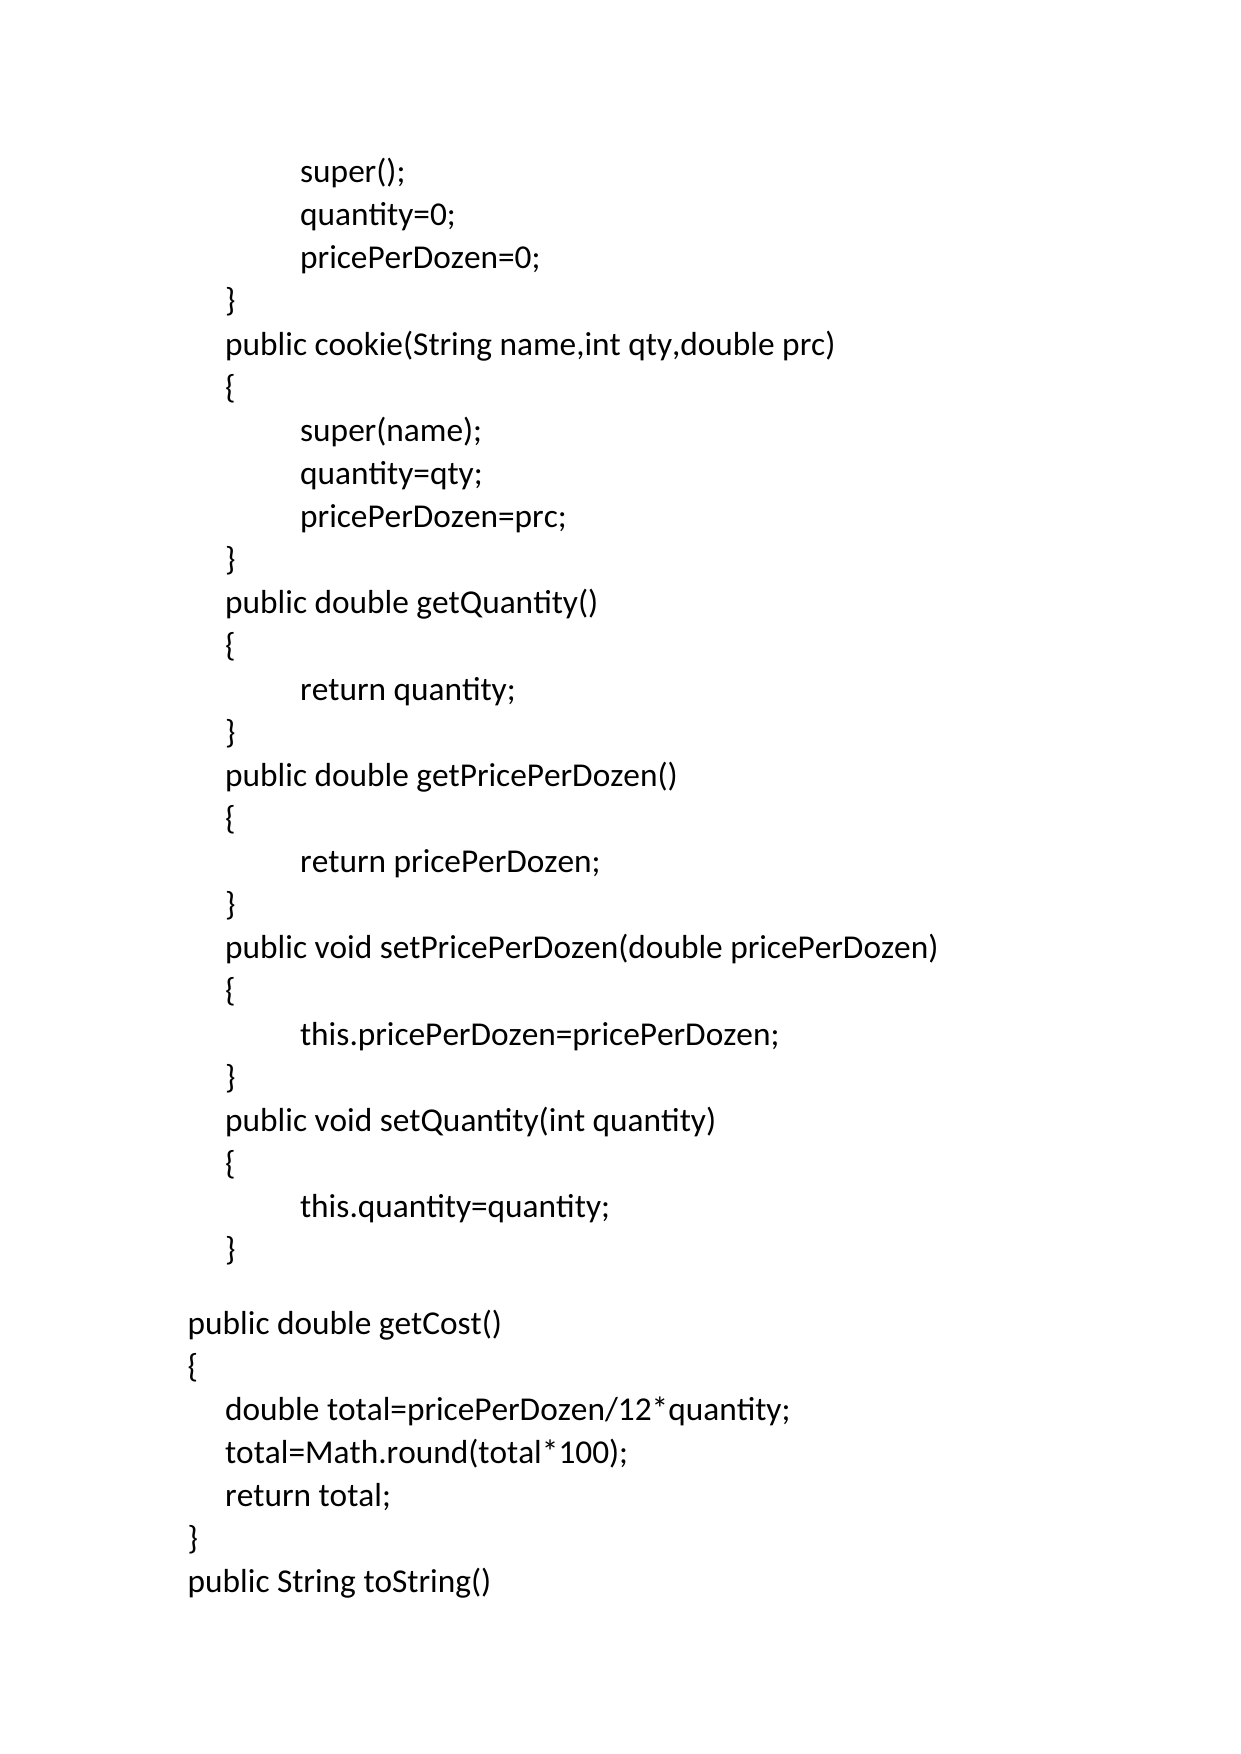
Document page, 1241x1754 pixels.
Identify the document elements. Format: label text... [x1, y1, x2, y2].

list { [187, 624, 1090, 665]
list { [187, 366, 1090, 406]
list { [187, 1345, 1090, 1386]
list { [187, 797, 1090, 838]
list total=Math.round(total*100); [187, 1431, 1090, 1472]
list } [187, 1517, 1090, 1558]
list pricePerDozen=0; [187, 236, 1090, 277]
list return total; [187, 1474, 1090, 1515]
list return quantity; [187, 667, 1090, 708]
list public String toString() [187, 1560, 1090, 1601]
list public void setPricePerDozen(double pricePerDozen) [187, 926, 1090, 967]
list { [187, 1142, 1090, 1183]
list this.pricePerDozen=pricePerDozen; [187, 1012, 1090, 1053]
list public void setQuantity(int quantity) [187, 1099, 1090, 1139]
list super(); [187, 150, 1090, 191]
list } [187, 1228, 1090, 1269]
list return pricePerDozen; [187, 840, 1090, 881]
list } [187, 711, 1090, 751]
list } [187, 883, 1090, 924]
list quantity=0; [187, 193, 1090, 234]
list public double getQuantity() [187, 581, 1090, 622]
list } [187, 1056, 1090, 1096]
list { [187, 969, 1090, 1010]
list this.quantity=quantity; [187, 1185, 1090, 1226]
list super(name); [187, 409, 1090, 449]
list public cookie(String name,int qty,double prc) [187, 322, 1090, 363]
list public double getCost() [187, 1302, 1090, 1342]
list quantity=qty; [187, 452, 1090, 493]
list } [187, 279, 1090, 320]
list pricePerDozen=prc; [187, 495, 1090, 536]
list public double getPricePerDozen() [187, 754, 1090, 794]
list double total=pricePerDozen/12*quantity; [187, 1388, 1090, 1429]
list } [187, 538, 1090, 579]
